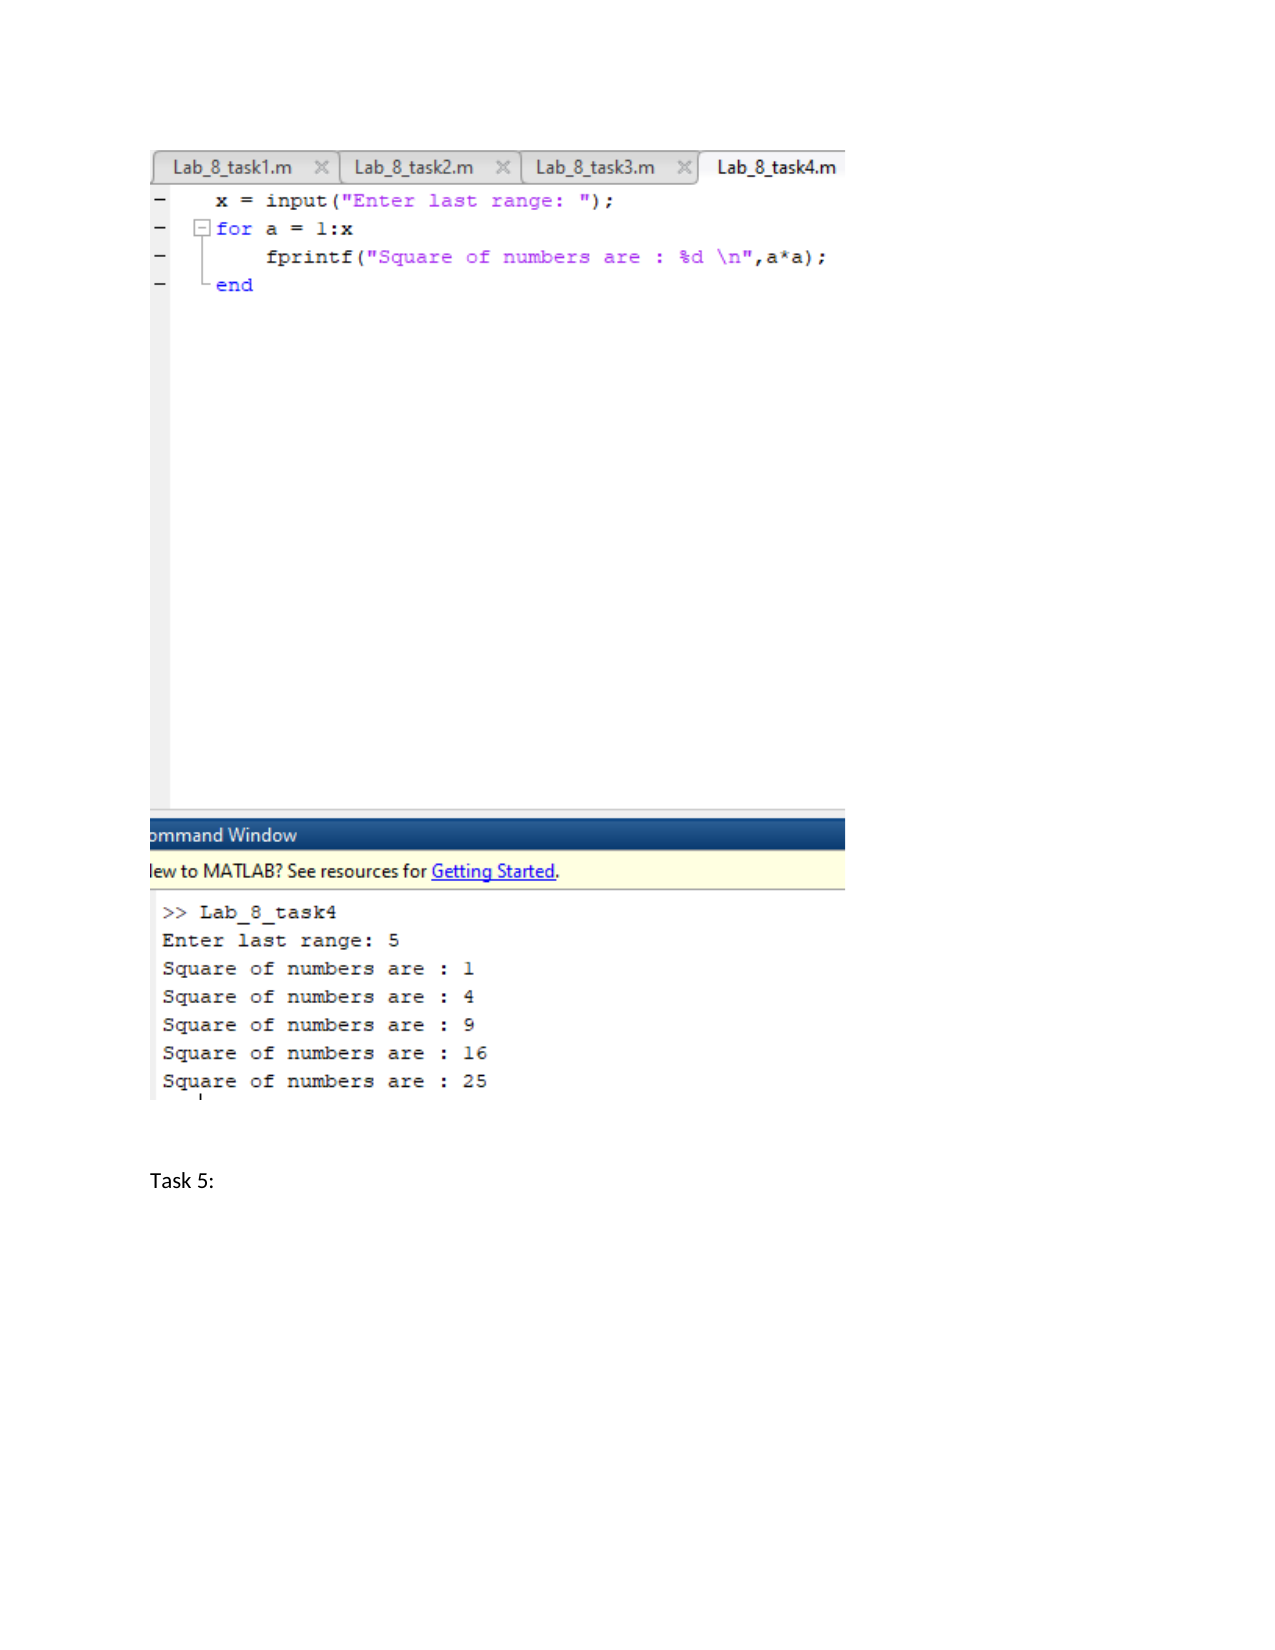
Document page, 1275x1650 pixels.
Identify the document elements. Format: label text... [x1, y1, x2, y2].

picture [150, 150, 846, 1100]
text Task 5: [150, 1166, 1125, 1194]
